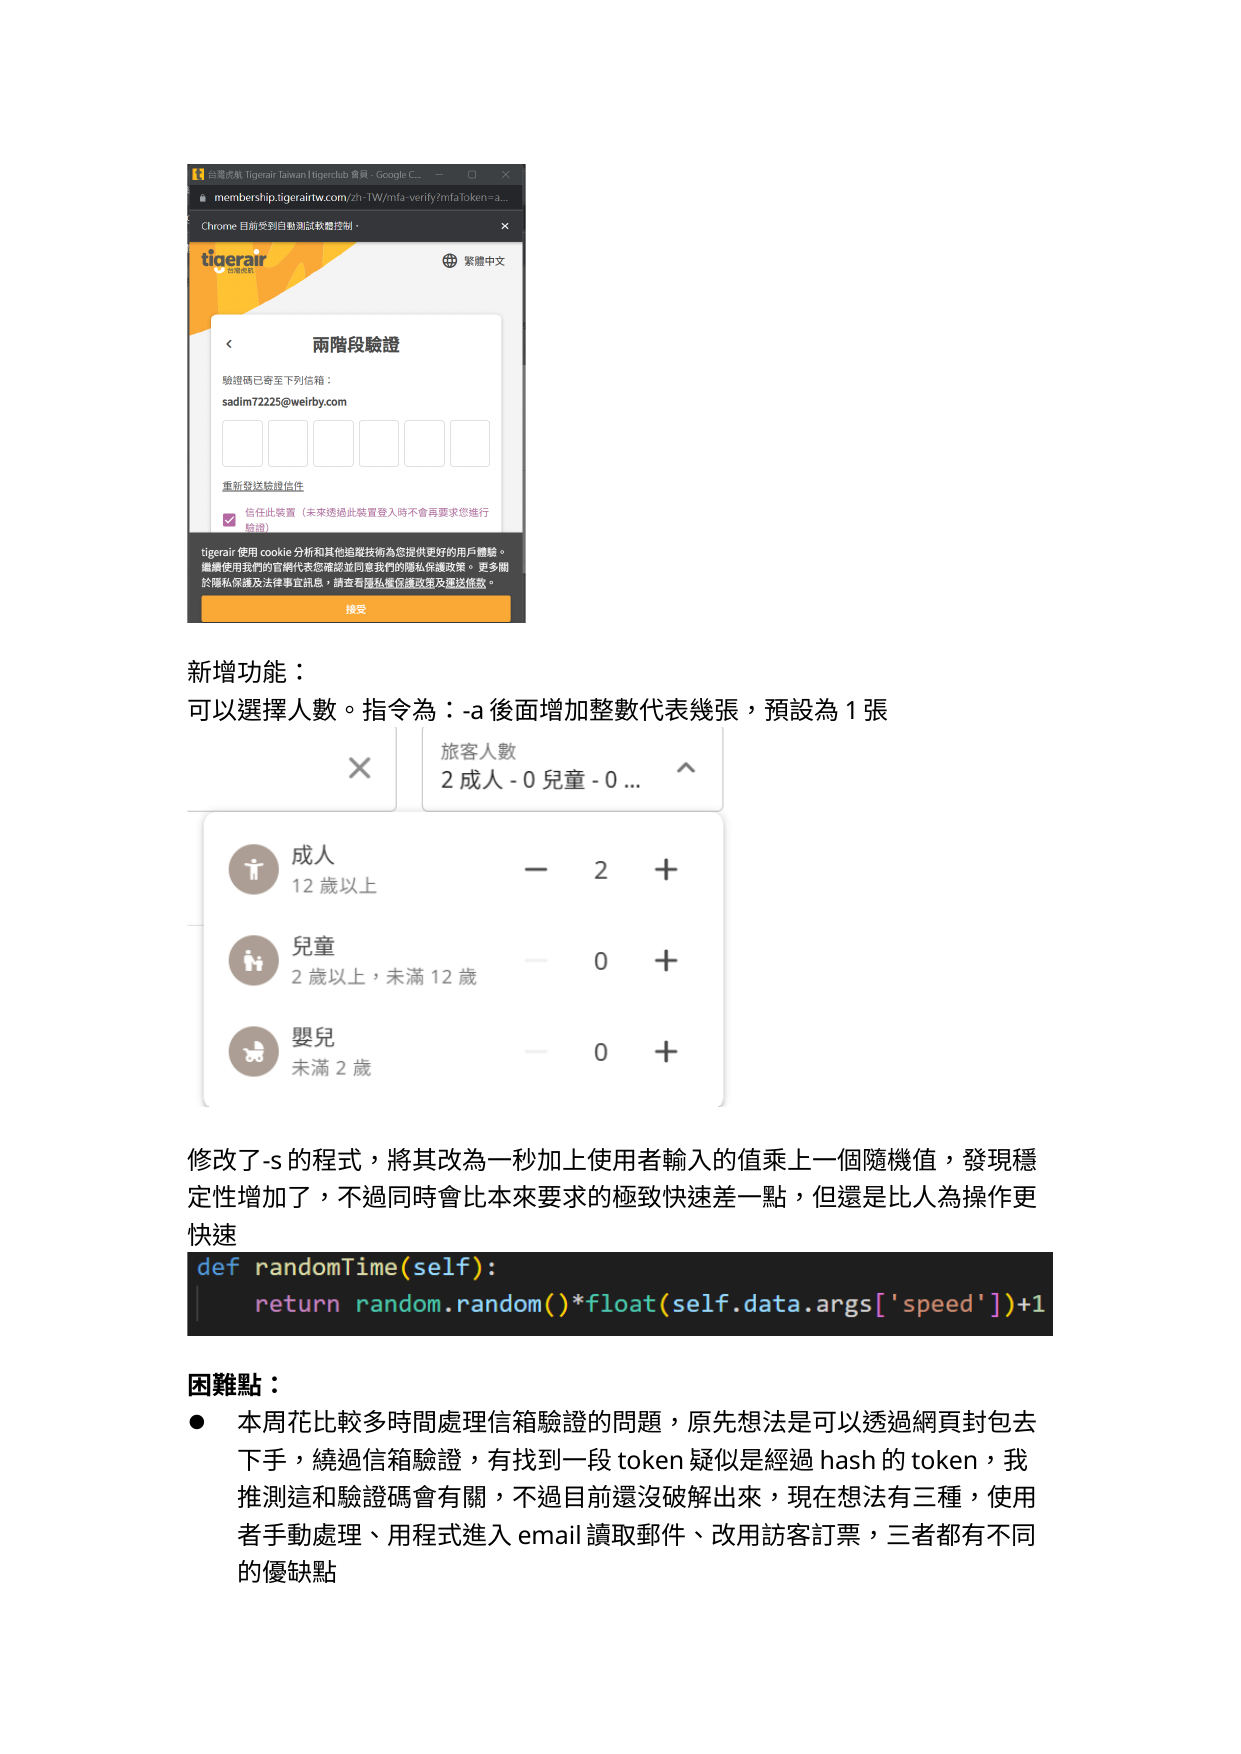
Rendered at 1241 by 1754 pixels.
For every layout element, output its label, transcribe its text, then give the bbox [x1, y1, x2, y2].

picture [187, 727, 736, 1107]
text 新增功能： [187, 652, 1053, 689]
picture [187, 1252, 1053, 1336]
list 本周花比較多時間處理信箱驗證的問題，原先想法是可以透過網頁封包去下手，繞過信箱驗證，有找到一段token疑似是經過hash的token，我推測這和驗證碼會有關，不過目前還沒破解出來，現在想法有三種，使用者手動處理、用程式進入email讀取郵件、改用訪客訂票，三者都有不同的優缺點 [187, 1402, 1053, 1589]
text 修改了-s的程式，將其改為一秒加上使用者輸入的值乘上一個隨機值，發現穩定性增加了，不過同時會比本來要求的極致快速差一點，但還是比人為操作更快速 [187, 1139, 1053, 1252]
picture [187, 164, 526, 623]
text 可以選擇人數。指令為：-a後面增加整數代表幾張，預設為1張 [187, 689, 1053, 727]
text 困難點： [187, 1364, 1053, 1402]
